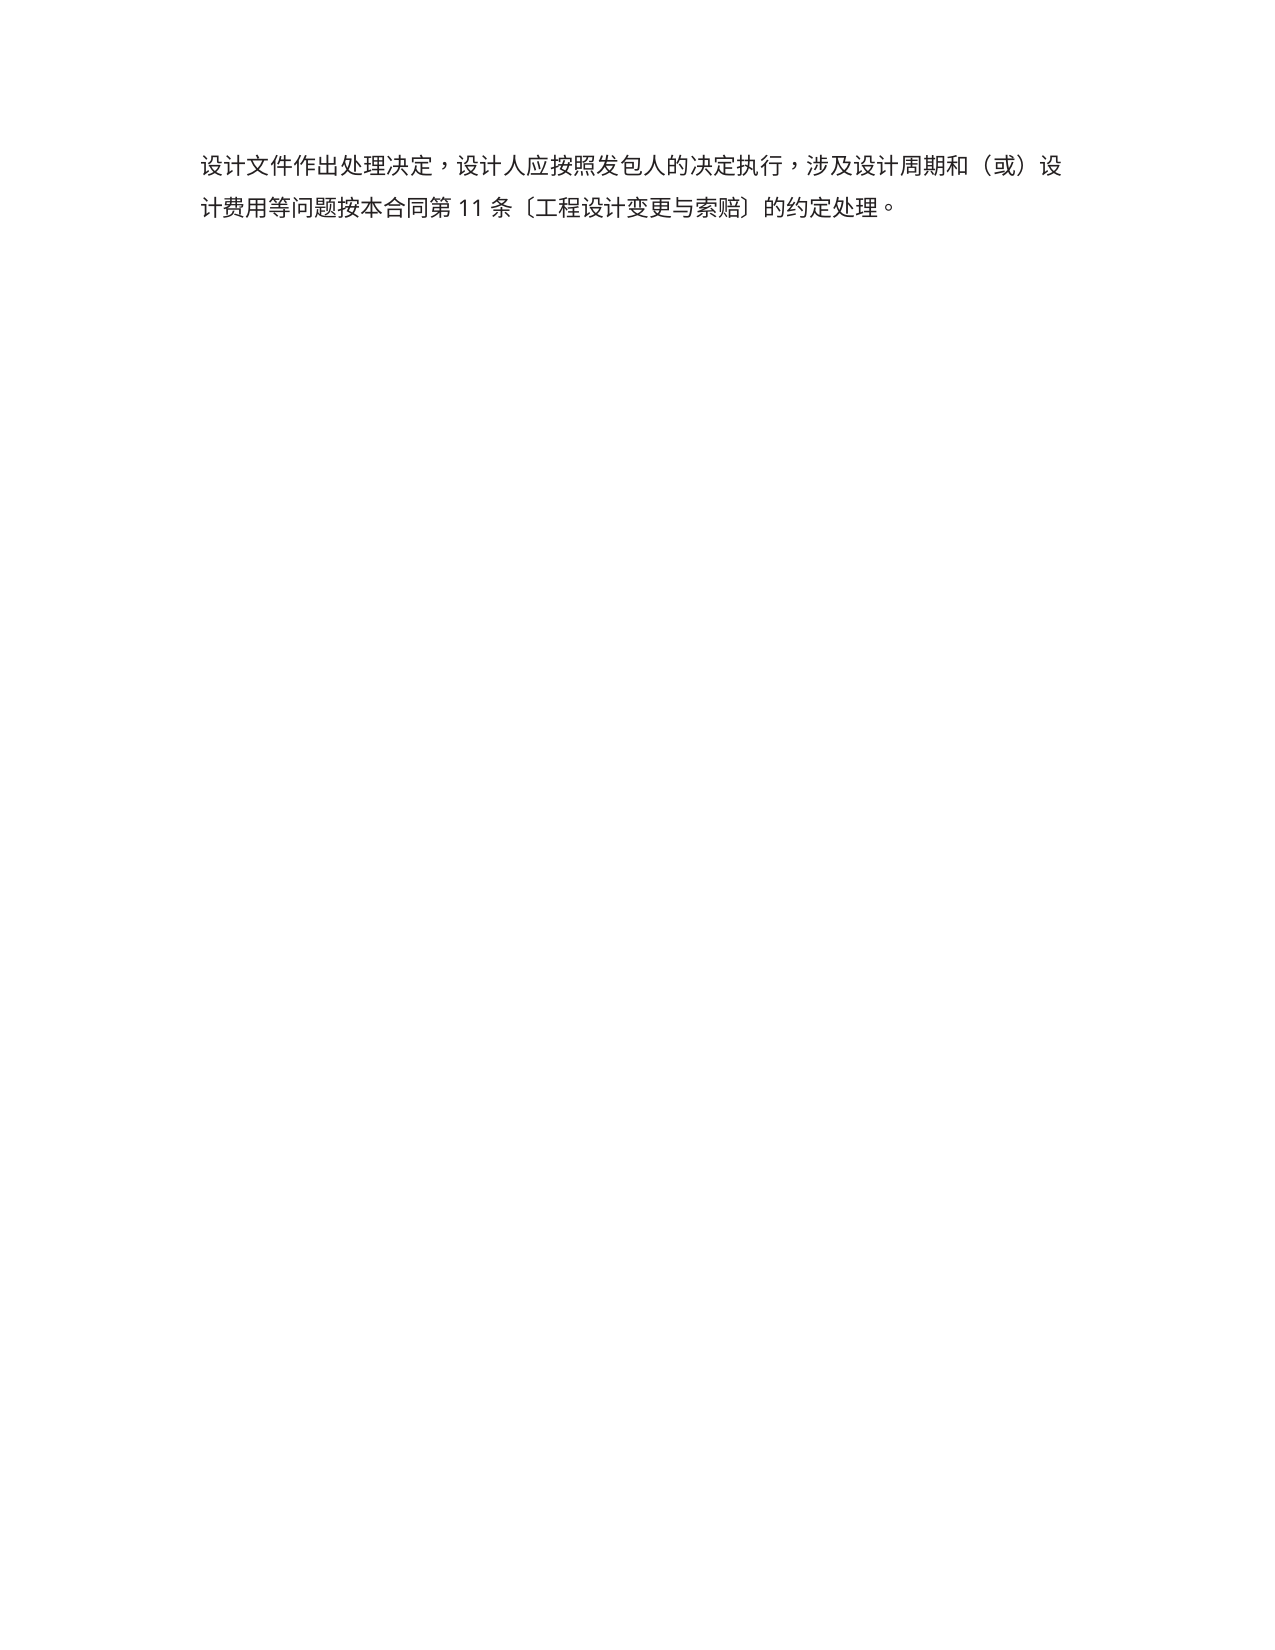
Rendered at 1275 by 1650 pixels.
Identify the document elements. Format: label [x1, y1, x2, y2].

text [200, 150, 1065, 223]
